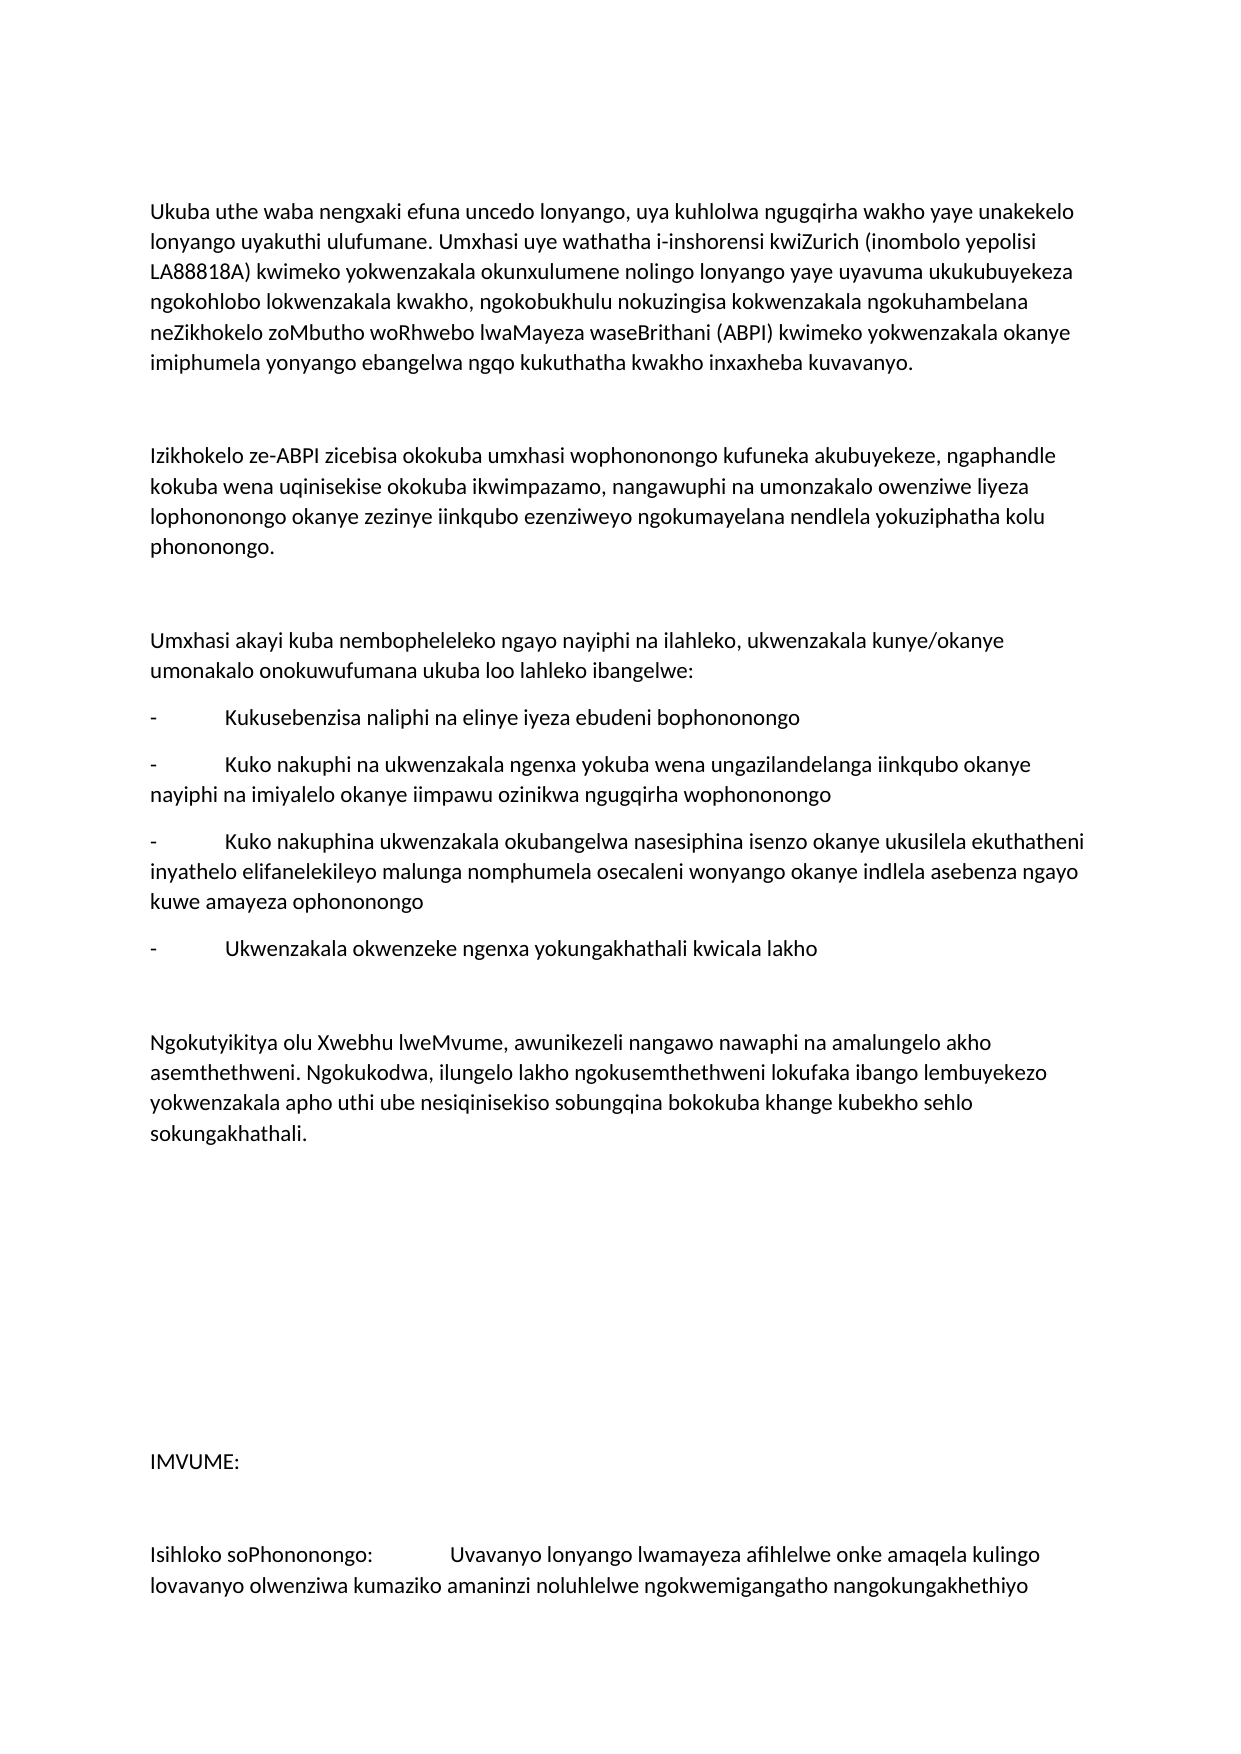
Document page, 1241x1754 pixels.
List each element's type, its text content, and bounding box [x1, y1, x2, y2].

text Umxhasi akayi kuba nembopheleleko ngayo nayiphi na ilahleko, ukwenzakala kunye/okanye umonakalo onokuwufumana ukuba loo lahleko ibangelwe: [150, 626, 1090, 684]
text - Kuko nakuphi na ukwenzakala ngenxa yokuba wena ungazilandelanga iinkqubo okanye nayiphi na imiyalelo okanye iimpawu ozinikwa ngugqirha wophononongo [150, 750, 1090, 808]
text Ukuba uthe waba nengxaki efuna uncedo lonyango, uya kuhlolwa ngugqirha wakho yaye unakekelo lonyango uyakuthi ulufumane. Umxhasi uye wathatha i-inshorensi kwiZurich (inombolo yepolisi LA88818A) kwimeko yokwenzakala okunxulumene nolingo lonyango yaye uyavuma ukukubuyekeza ngokohlobo lokwenzakala kwakho, ngokobukhulu nokuzingisa kokwenzakala ngokuhambelana neZikhokelo zoMbutho woRhwebo lwaMayeza waseBrithani (ABPI) kwimeko yokwenzakala okanye imiphumela yonyango ebangelwa ngqo kukuthatha kwakho inxaxheba kuvavanyo. [150, 197, 1090, 376]
text Ngokutyikitya olu Xwebhu lweMvume, awunikezeli nangawo nawaphi na amalungelo akho asemthethweni. Ngokukodwa, ilungelo lakho ngokusemthethweni lokufaka ibango lembuyekezo yokwenzakala apho uthi ube nesiqinisekiso sobungqina bokokuba khange kubekho sehlo sokungakhathali. [150, 1028, 1090, 1147]
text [150, 1541, 1090, 1599]
text IMVUME: [150, 1447, 1090, 1475]
text Izikhokelo ze-ABPI zicebisa okokuba umxhasi wophononongo kufuneka akubuyekeze, ngaphandle kokuba wena uqinisekise okokuba ikwimpazamo, nangawuphi na umonzakalo owenziwe liyeza lophononongo okanye zezinye iinkqubo ezenziweyo ngokumayelana nendlela yokuziphatha kolu phononongo. [150, 442, 1090, 560]
text - Ukwenzakala okwenzeke ngenxa yokungakhathali kwicala lakho [150, 934, 1090, 962]
text - Kuko nakuphina ukwenzakala okubangelwa nasesiphina isenzo okanye ukusilela ekuthatheni inyathelo elifanelekileyo malunga nomphumela osecaleni wonyango okanye indlela asebenza ngayo kuwe amayeza ophononongo [150, 827, 1090, 916]
text - Kukusebenzisa naliphi na elinye iyeza ebudeni bophononongo [150, 703, 1090, 731]
